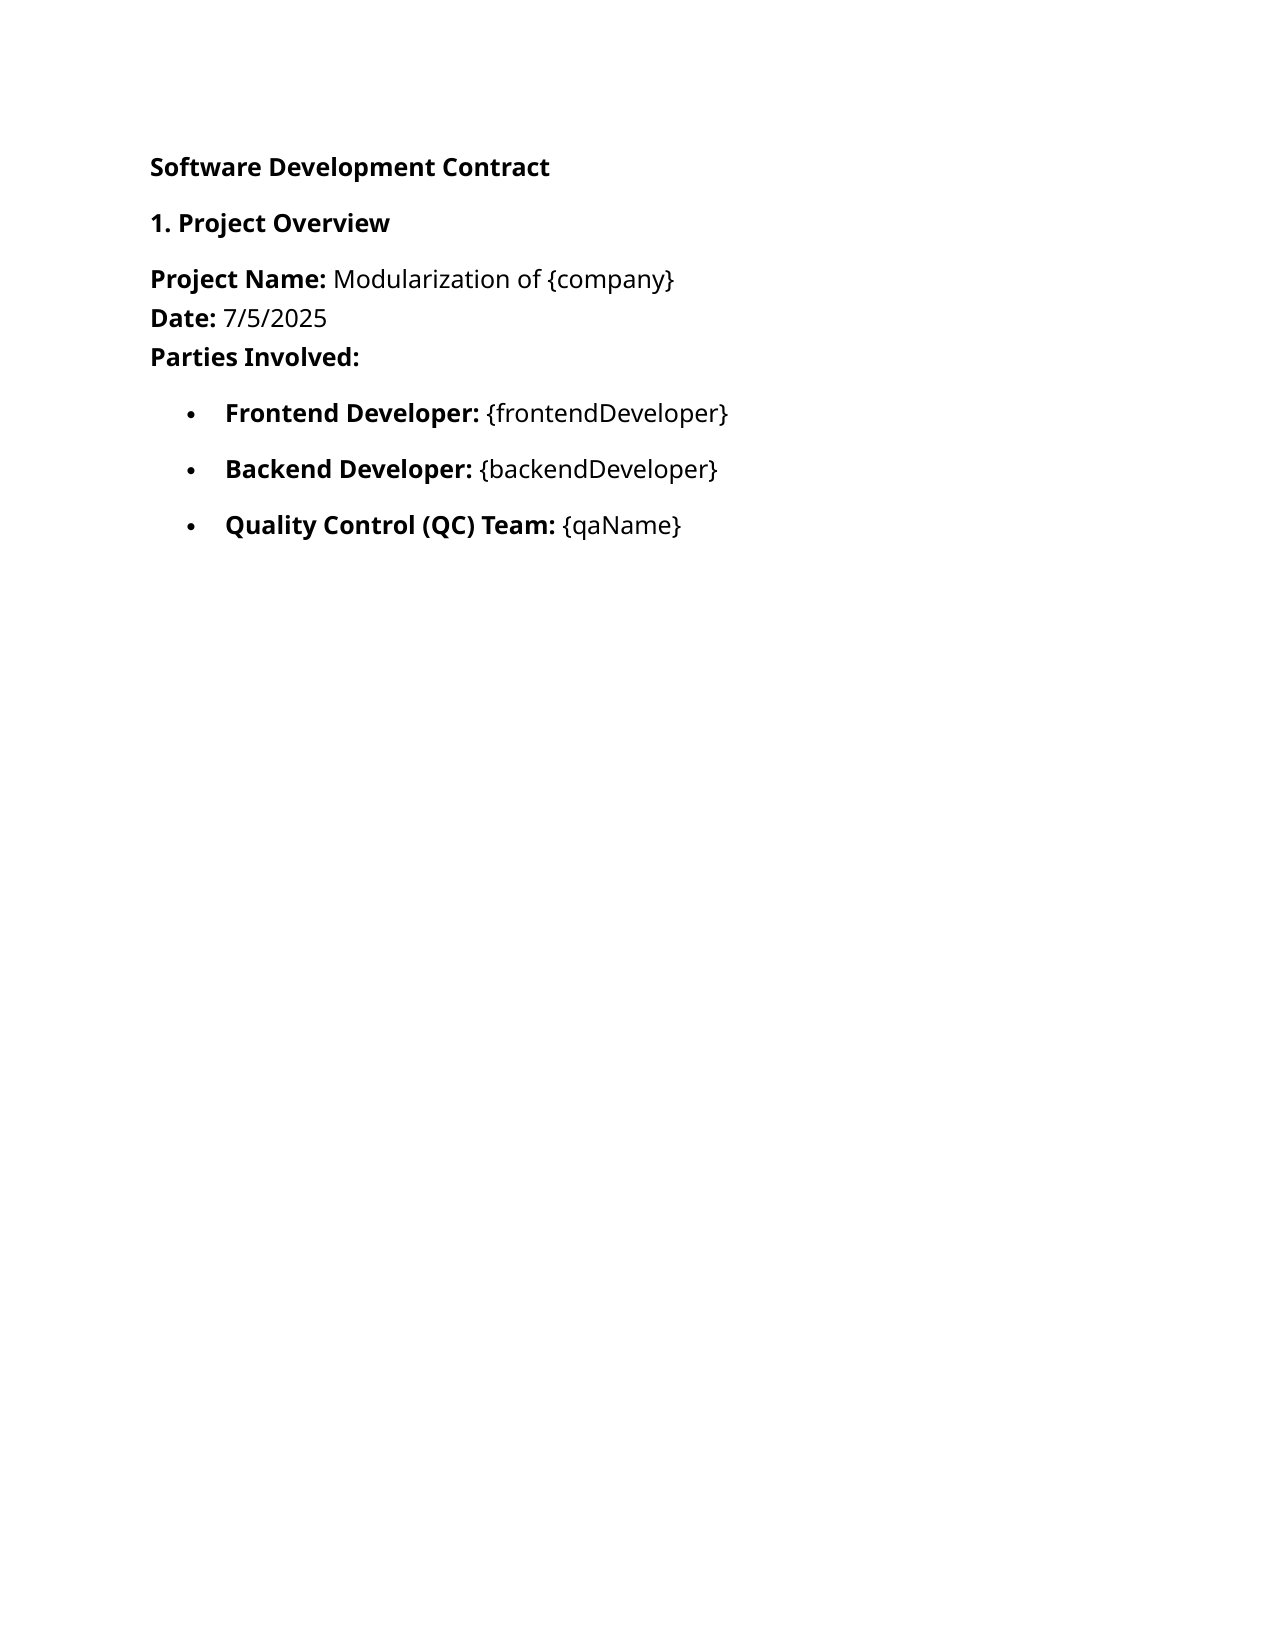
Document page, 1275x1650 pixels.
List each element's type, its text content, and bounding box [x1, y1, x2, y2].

list Backend Developer: {backendDeveloper} [187, 452, 1125, 486]
list Frontend Developer: {frontendDeveloper} [187, 396, 1125, 430]
text 1. Project Overview [150, 206, 1125, 240]
text Project Name: Modularization of {company} Date: 7/5/2025 Parties Involved: [150, 262, 1125, 374]
list Quality Control (QC) Team: {qaName} [187, 507, 1125, 542]
text Software Development Contract [150, 150, 1125, 184]
